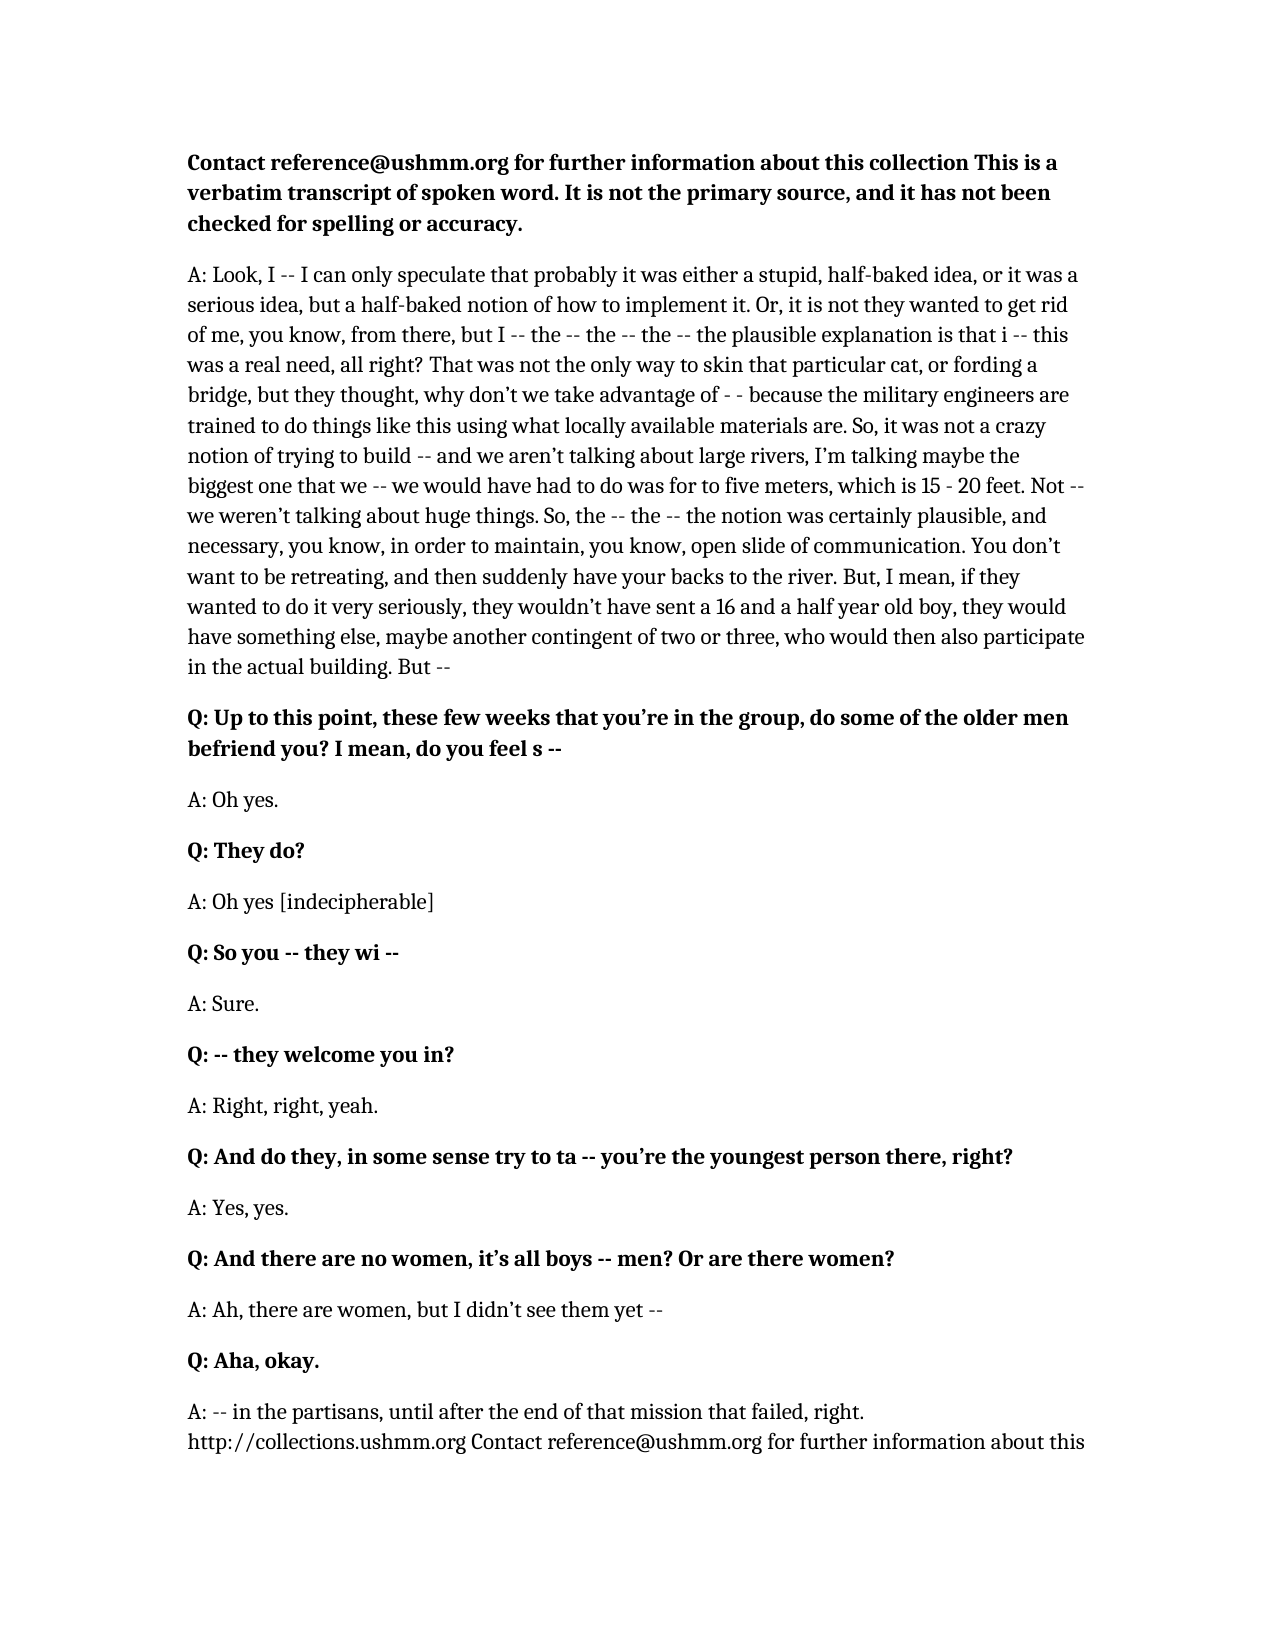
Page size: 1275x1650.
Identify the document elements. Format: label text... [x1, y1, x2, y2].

text A: Sure. [187, 991, 1087, 1017]
text A: Right, right, yeah. [187, 1093, 1087, 1119]
text A: Ah, there are women, but I didn’t see them yet -- [187, 1297, 1087, 1323]
text Q: So you -- they wi -- [187, 939, 1087, 966]
text A: Yes, yes. [187, 1195, 1087, 1221]
text Q: They do? [187, 837, 1087, 864]
text Q: And there are no women, it’s all boys -- men? Or are there women? [187, 1246, 1087, 1272]
text Q: -- they welcome you in? [187, 1042, 1087, 1068]
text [187, 150, 1087, 237]
text Q: And do they, in some sense try to ta -- you’re the youngest person there, right? [187, 1144, 1087, 1170]
text Q: Up to this point, these few weeks that you’re in the group, do some of the older men befriend you? I mean, do you feel s -- [187, 705, 1087, 762]
text A: Oh yes [indecipherable] [187, 888, 1087, 915]
text A: Look, I -- I can only speculate that probably it was either a stupid, half-baked idea, or it was a serious idea, but a half-baked notion of how to implement it. Or, it is not they wanted to get rid of me, you know, from there, but I -- the -- the -- the -- the plausible explanation is that i -- this was a real need, all right? That was not the only way to skin that particular cat, or fording a bridge, but they thought, why don’t we take advantage of - - because the military engineers are trained to do things like this using what locally available materials are. So, it was not a crazy notion of trying to build -- and we aren’t talking about large rivers, I’m talking maybe the biggest one that we -- we would have had to do was for to five meters, which is 15 - 20 feet. Not -- we weren’t talking about huge things. So, the -- the -- the notion was certainly plausible, and necessary, you know, in order to maintain, you know, open slide of communication. You don’t want to be retreating, and then suddenly have your backs to the river. But, I mean, if they wanted to do it very seriously, they wouldn’t have sent a 16 and a half year old boy, they would have something else, maybe another contingent of two or three, who would then also participate in the actual building. But -- [187, 261, 1087, 681]
text Q: Aha, okay. [187, 1348, 1087, 1374]
text A: Oh yes. [187, 786, 1087, 813]
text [187, 1399, 1087, 1456]
